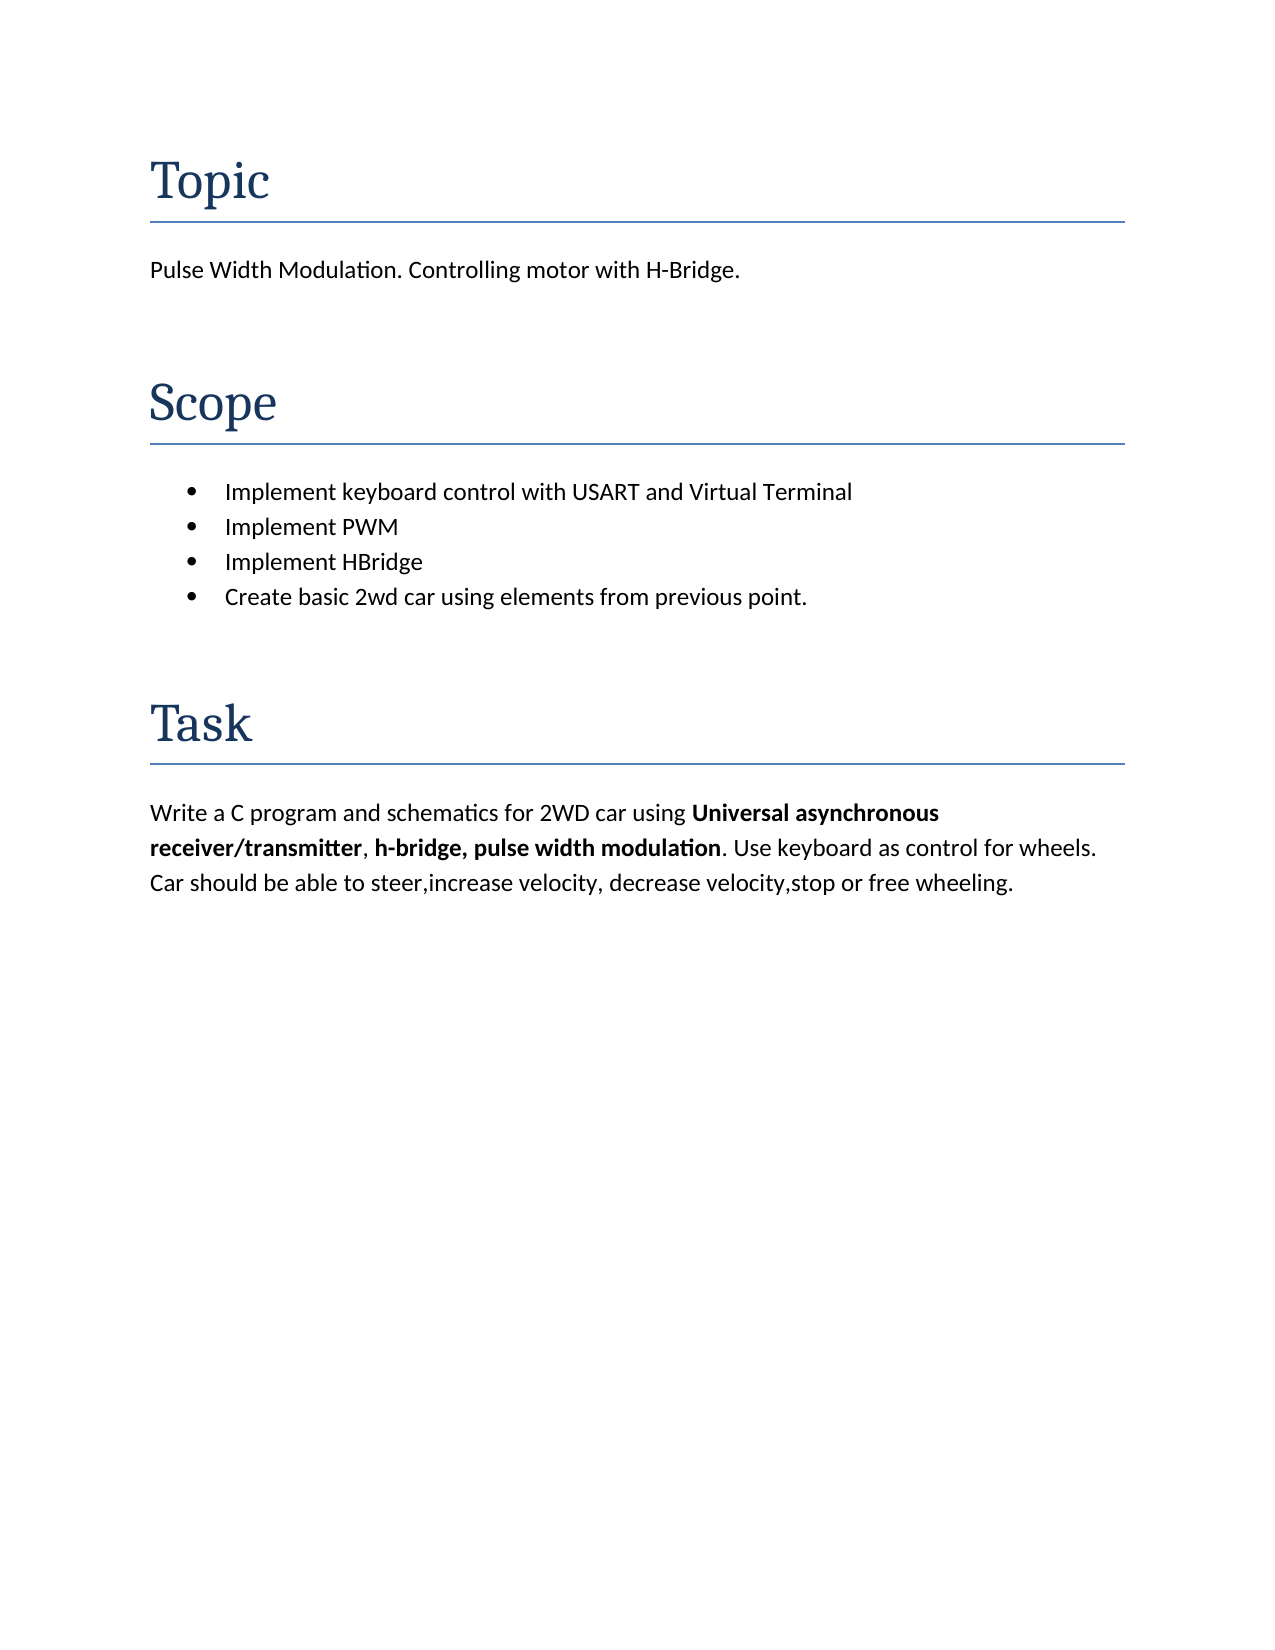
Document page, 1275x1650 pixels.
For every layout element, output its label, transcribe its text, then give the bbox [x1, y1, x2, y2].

list Implement PWM [187, 511, 1125, 542]
list Create basic 2wd car using elements from previous point. [187, 581, 1125, 612]
title Topic [150, 150, 1125, 221]
list Implement keyboard control with USART and Virtual Terminal [187, 476, 1125, 507]
title Scope [150, 372, 1125, 443]
text Pulse Width Modulation. Controlling motor with H-Bridge. [150, 254, 1125, 284]
title Task [150, 693, 1125, 763]
list Implement HBridge [187, 546, 1125, 577]
text Write a C program and schematics for 2WD car using Universal asynchronous receiver/transmitter, h-bridge, pulse width modulation. Use keyboard as control for wheels. Car should be able to steer,increase velocity, decrease velocity,stop or free wheeling. [150, 797, 1125, 897]
